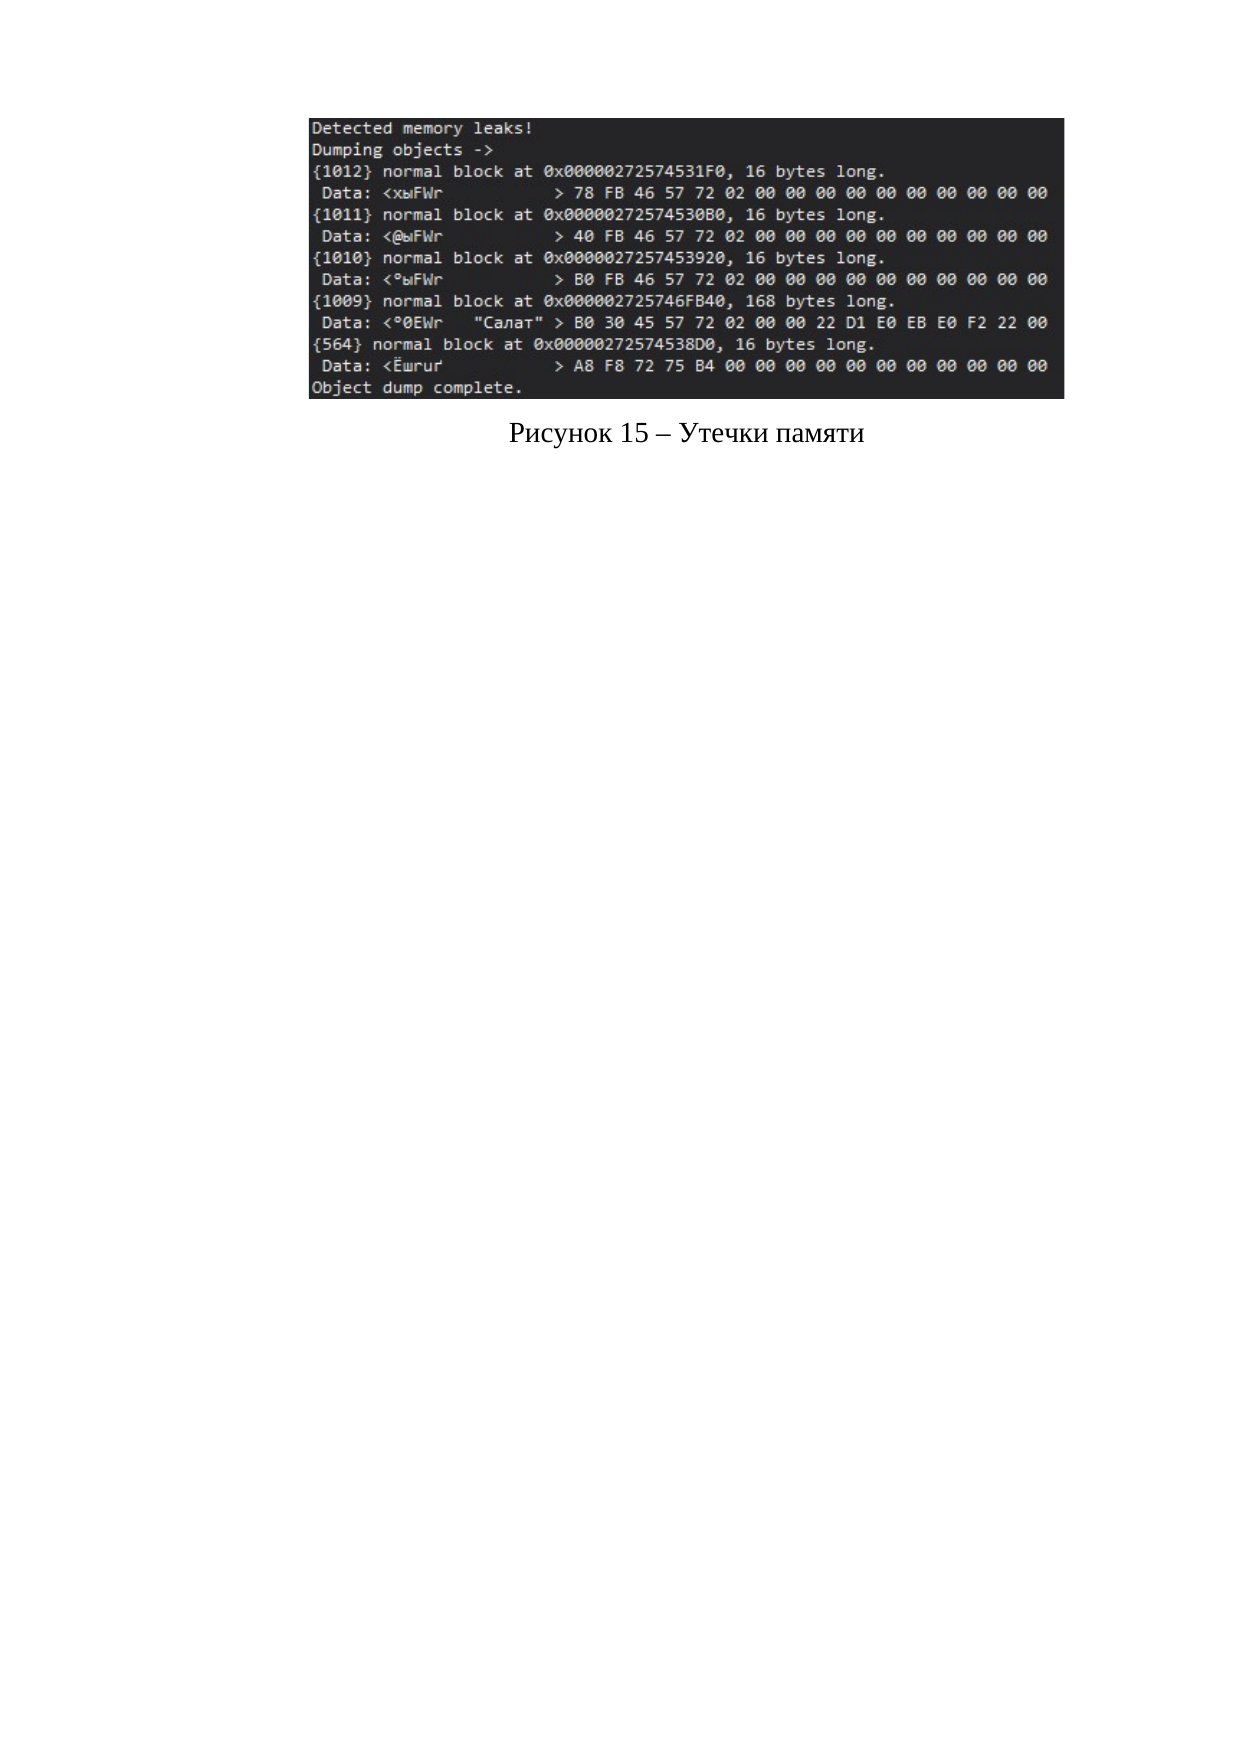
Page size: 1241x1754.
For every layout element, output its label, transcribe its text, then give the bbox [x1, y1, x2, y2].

text Рисунок 15 – Утечки памяти [177, 415, 1196, 448]
picture [308, 118, 1065, 399]
